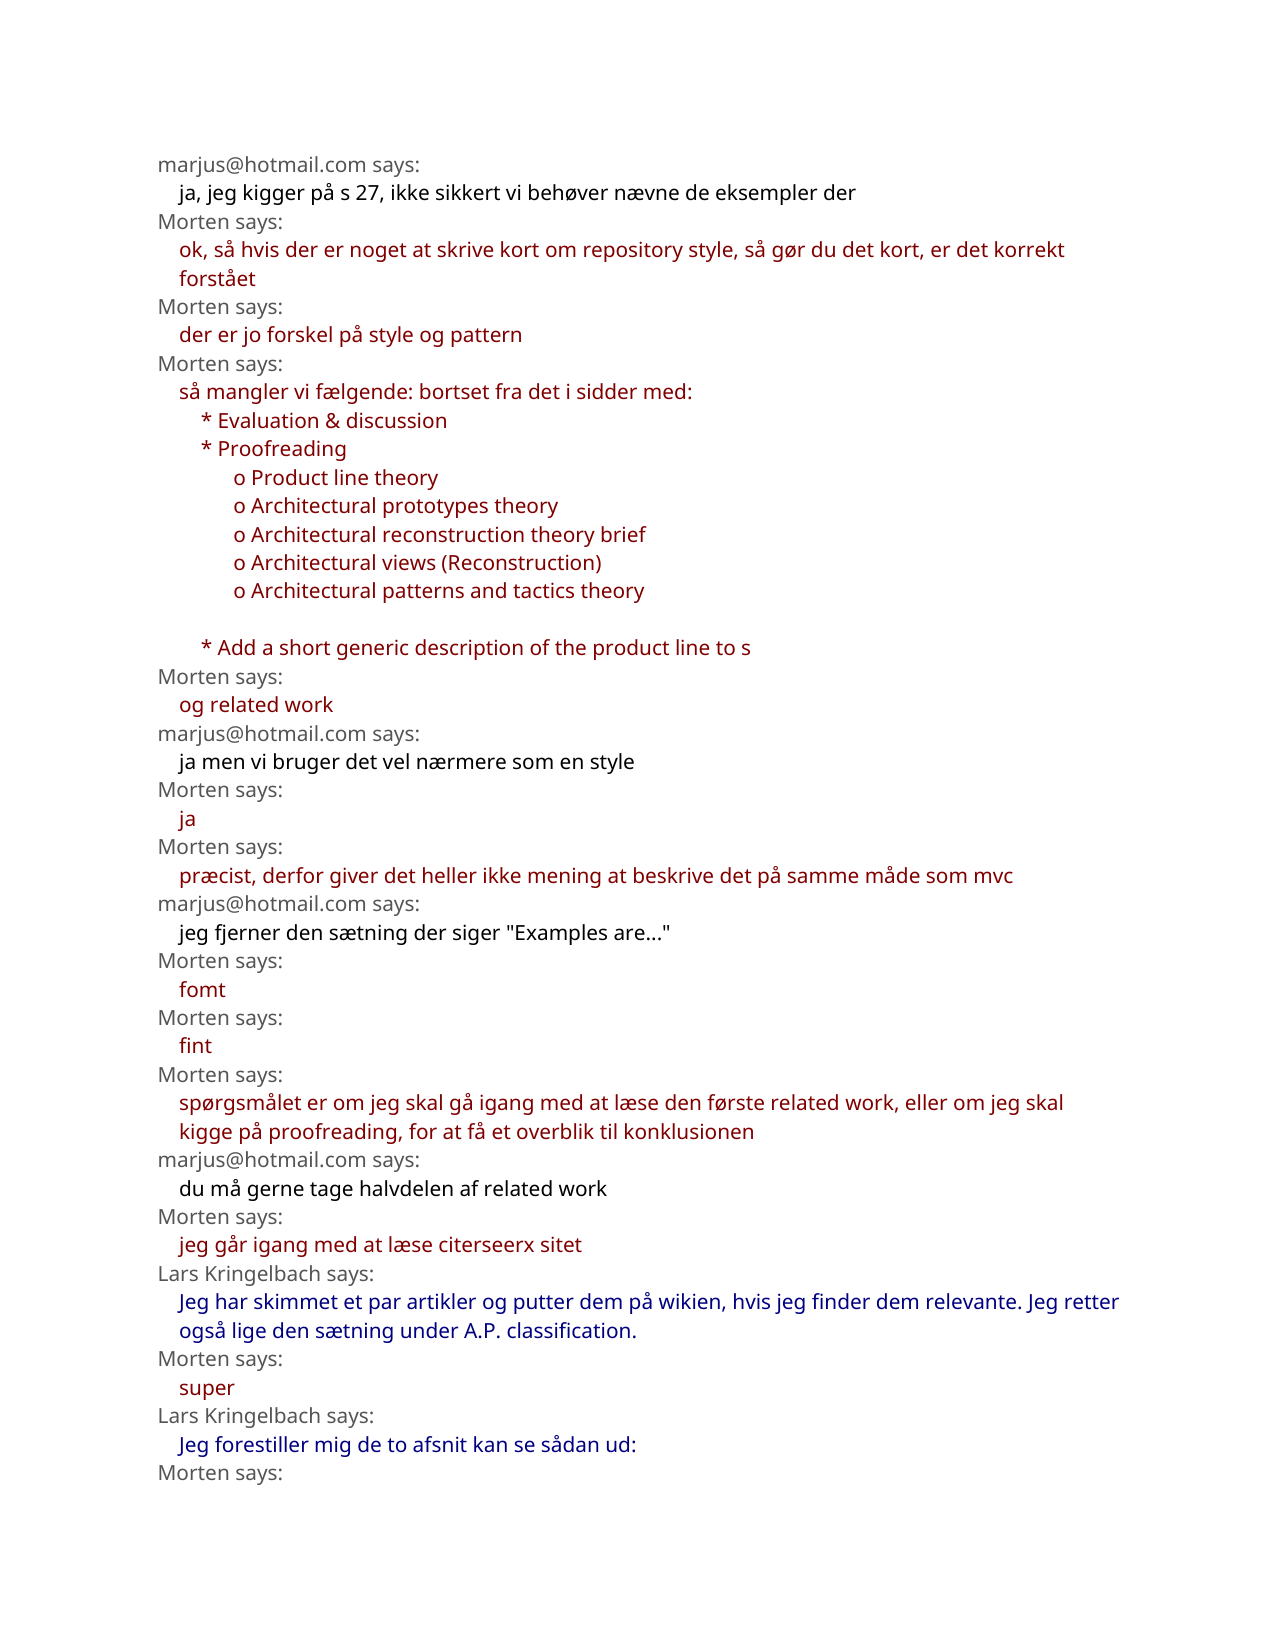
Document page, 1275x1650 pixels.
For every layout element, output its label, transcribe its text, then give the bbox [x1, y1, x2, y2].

text Lars Kringelbach says: [157, 1401, 1123, 1430]
text ok, så hvis der er noget at skrive kort om repository style, så gør du det kort, er det korrekt forstået [179, 235, 1123, 292]
text Morten says: [157, 292, 1123, 321]
text Morten says: [157, 349, 1123, 377]
text Morten says: [157, 1060, 1123, 1088]
text * Proofreading [179, 434, 1123, 463]
text Jeg har skimmet et par artikler og putter dem på wikien, hvis jeg finder dem relevante. Jeg retter også lige den sætning under A.P. classification. [179, 1287, 1123, 1344]
text o Product line theory [179, 463, 1123, 491]
text marjus@hotmail.com says: [157, 719, 1123, 747]
text Morten says: [157, 1458, 1123, 1487]
text Morten says: [157, 1003, 1123, 1032]
text Morten says: [157, 946, 1123, 975]
text Jeg forestiller mig de to afsnit kan se sådan ud: [179, 1430, 1123, 1458]
text der er jo forskel på style og pattern [179, 321, 1123, 349]
text o Architectural patterns and tactics theory [179, 577, 1123, 605]
text Morten says: [157, 662, 1123, 690]
text marjus@hotmail.com says: [157, 1145, 1123, 1174]
text Morten says: [157, 1344, 1123, 1373]
text præcist, derfor giver det heller ikke mening at beskrive det på samme måde som mvc [179, 861, 1123, 889]
text ja [179, 804, 1123, 832]
text du må gerne tage halvdelen af related work [179, 1174, 1123, 1202]
text super [179, 1373, 1123, 1401]
text fomt [179, 975, 1123, 1003]
text Lars Kringelbach says: [157, 1259, 1123, 1287]
text * Evaluation & discussion [179, 406, 1123, 434]
text ja, jeg kigger på s 27, ikke sikkert vi behøver nævne de eksempler der [179, 178, 1123, 207]
text Morten says: [157, 832, 1123, 861]
text * Add a short generic description of the product line to s [179, 633, 1123, 662]
text jeg går igang med at læse citerseerx sitet [179, 1231, 1123, 1259]
text o Architectural reconstruction theory brief [179, 520, 1123, 548]
text så mangler vi fælgende: bortset fra det i sidder med: [179, 377, 1123, 406]
text og related work [179, 690, 1123, 719]
text Morten says: [157, 1202, 1123, 1231]
text Morten says: [157, 207, 1123, 235]
text jeg fjerner den sætning der siger "Examples are..." [179, 918, 1123, 946]
text Morten says: [157, 776, 1123, 804]
text o Architectural prototypes theory [179, 491, 1123, 520]
text spørgsmålet er om jeg skal gå igang med at læse den første related work, eller om jeg skal kigge på proofreading, for at få et overblik til konklusionen [179, 1088, 1123, 1145]
text marjus@hotmail.com says: [157, 889, 1123, 918]
text o Architectural views (Reconstruction) [179, 548, 1123, 577]
text ja men vi bruger det vel nærmere som en style [179, 747, 1123, 776]
text fint [179, 1032, 1123, 1060]
text marjus@hotmail.com says: [157, 150, 1123, 178]
